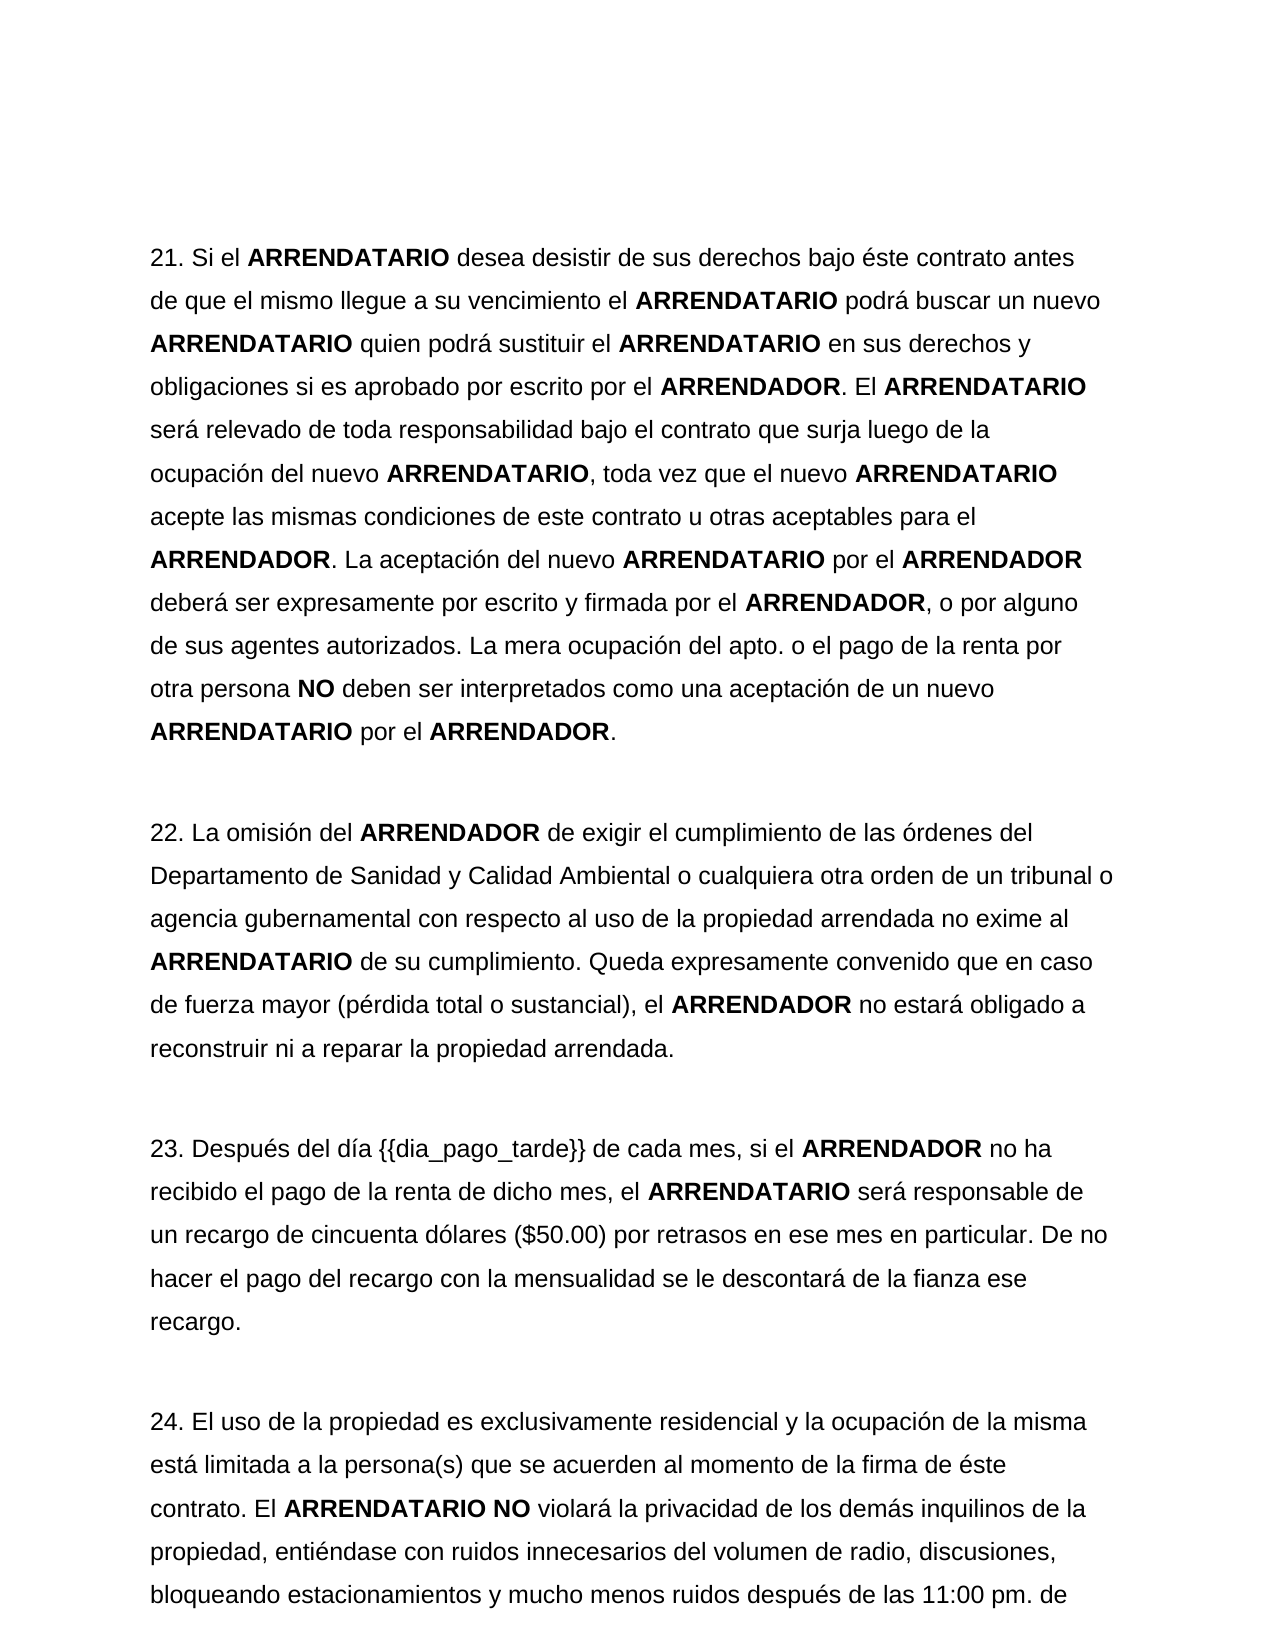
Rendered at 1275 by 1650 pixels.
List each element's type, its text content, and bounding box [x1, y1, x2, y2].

list La omisión del ARRENDADOR de exigir el cumplimiento de las órdenes del Departamento de Sanidad y Calidad Ambiental o cualquiera otra orden de un tribunal o agencia gubernamental con respecto al uso de la propiedad arrendada no exime al ARRENDATARIO de su cumplimiento. Queda expresamente convenido que en caso de fuerza mayor (pérdida total o sustancial), el ARRENDADOR no estará obligado a reconstruir ni a reparar la propiedad arrendada. [150, 818, 1120, 1062]
list Después del día {{dia_pago_tarde}} de cada mes, si el ARRENDADOR no ha recibido el pago de la renta de dicho mes, el ARRENDATARIO será responsable de un recargo de cincuenta dólares ($50.00) por retrasos en ese mes en particular. De no hacer el pago del recargo con la mensualidad se le descontará de la fianza ese recargo. [150, 1134, 1116, 1335]
list Si el ARRENDATARIO desea desistir de sus derechos bajo éste contrato antes de que el mismo llegue a su vencimiento el ARRENDATARIO podrá buscar un nuevo ARRENDATARIO quien podrá sustituir el ARRENDATARIO en sus derechos y obligaciones si es aprobado por escrito por el ARRENDADOR. El ARRENDATARIO será relevado de toda responsabilidad bajo el contrato que surja luego de la ocupación del nuevo ARRENDATARIO, toda vez que el nuevo ARRENDATARIO acepte las mismas condiciones de este contrato u otras aceptables para el ARRENDADOR. La aceptación del nuevo ARRENDATARIO por el ARRENDADOR deberá ser expresamente por escrito y firmada por el ARRENDADOR, o por alguno de sus agentes autorizados. La mera ocupación del apto. o el pago de la renta por otra persona NO deben ser interpretados como una aceptación de un nuevo ARRENDATARIO por el ARRENDADOR. [150, 243, 1108, 746]
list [150, 1407, 1107, 1608]
